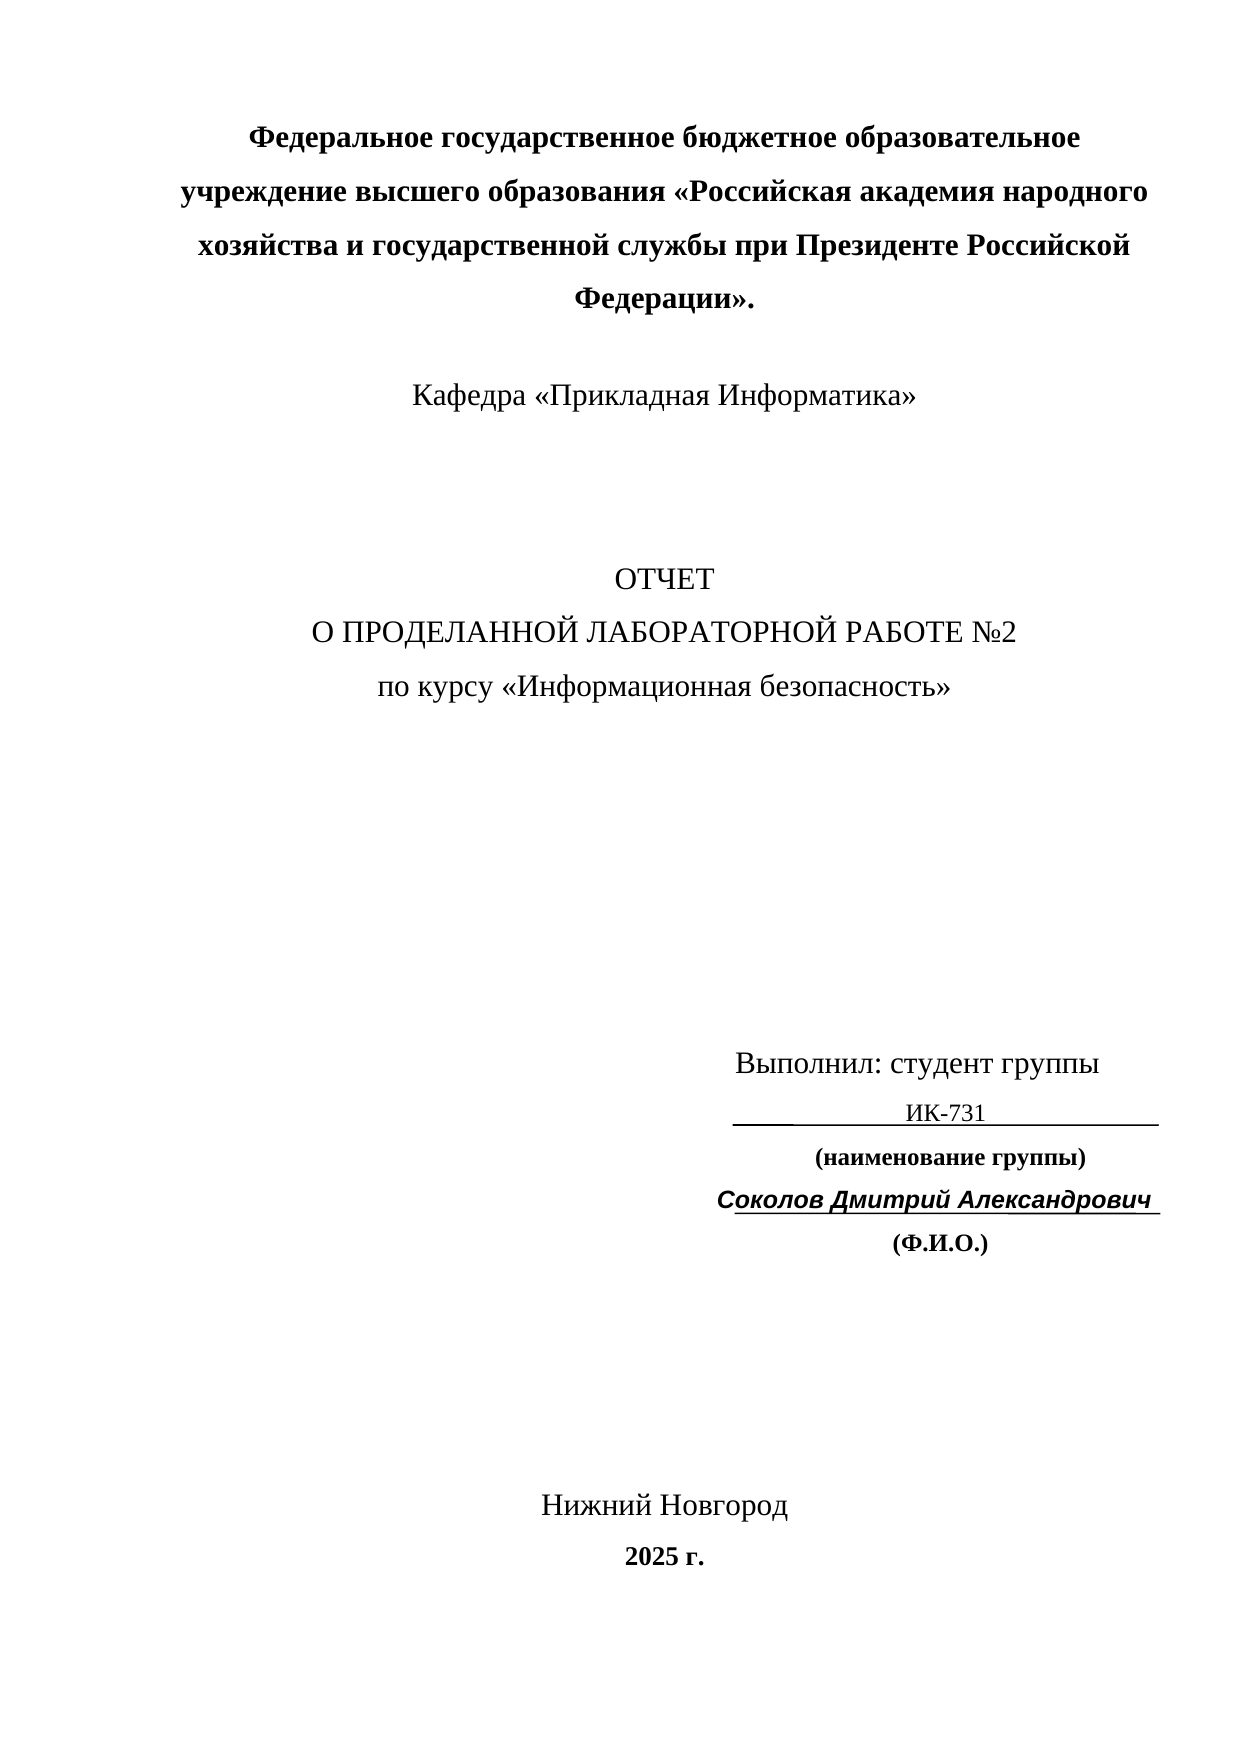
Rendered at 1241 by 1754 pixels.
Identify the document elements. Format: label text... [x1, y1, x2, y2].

subtitle Кафедра «Прикладная Информатика» [177, 377, 1152, 413]
text Соколов Дмитрий Александрович [177, 1185, 1152, 1213]
text по курсу «Информационная безопасность» [177, 668, 1152, 703]
text (наименование группы) [177, 1142, 1152, 1170]
text Федеральное государственное бюджетное образовательное учреждение высшего образования «Российская академия народного хозяйства и государственной службы при Президенте Российской Федерации». [177, 118, 1152, 316]
text ИК-731 [177, 1098, 1152, 1127]
subtitle Нижний Новгород [177, 1486, 1152, 1522]
text Выполнил: студент группы [177, 1044, 1152, 1081]
text (Ф.И.О.) [177, 1228, 1152, 1257]
text 2025 г. [177, 1540, 1152, 1571]
text ОТЧЕТ [177, 560, 1152, 596]
text О ПРОДЕЛАННОЙ ЛАБОРАТОРНОЙ РАБОТЕ №2 [177, 614, 1152, 650]
